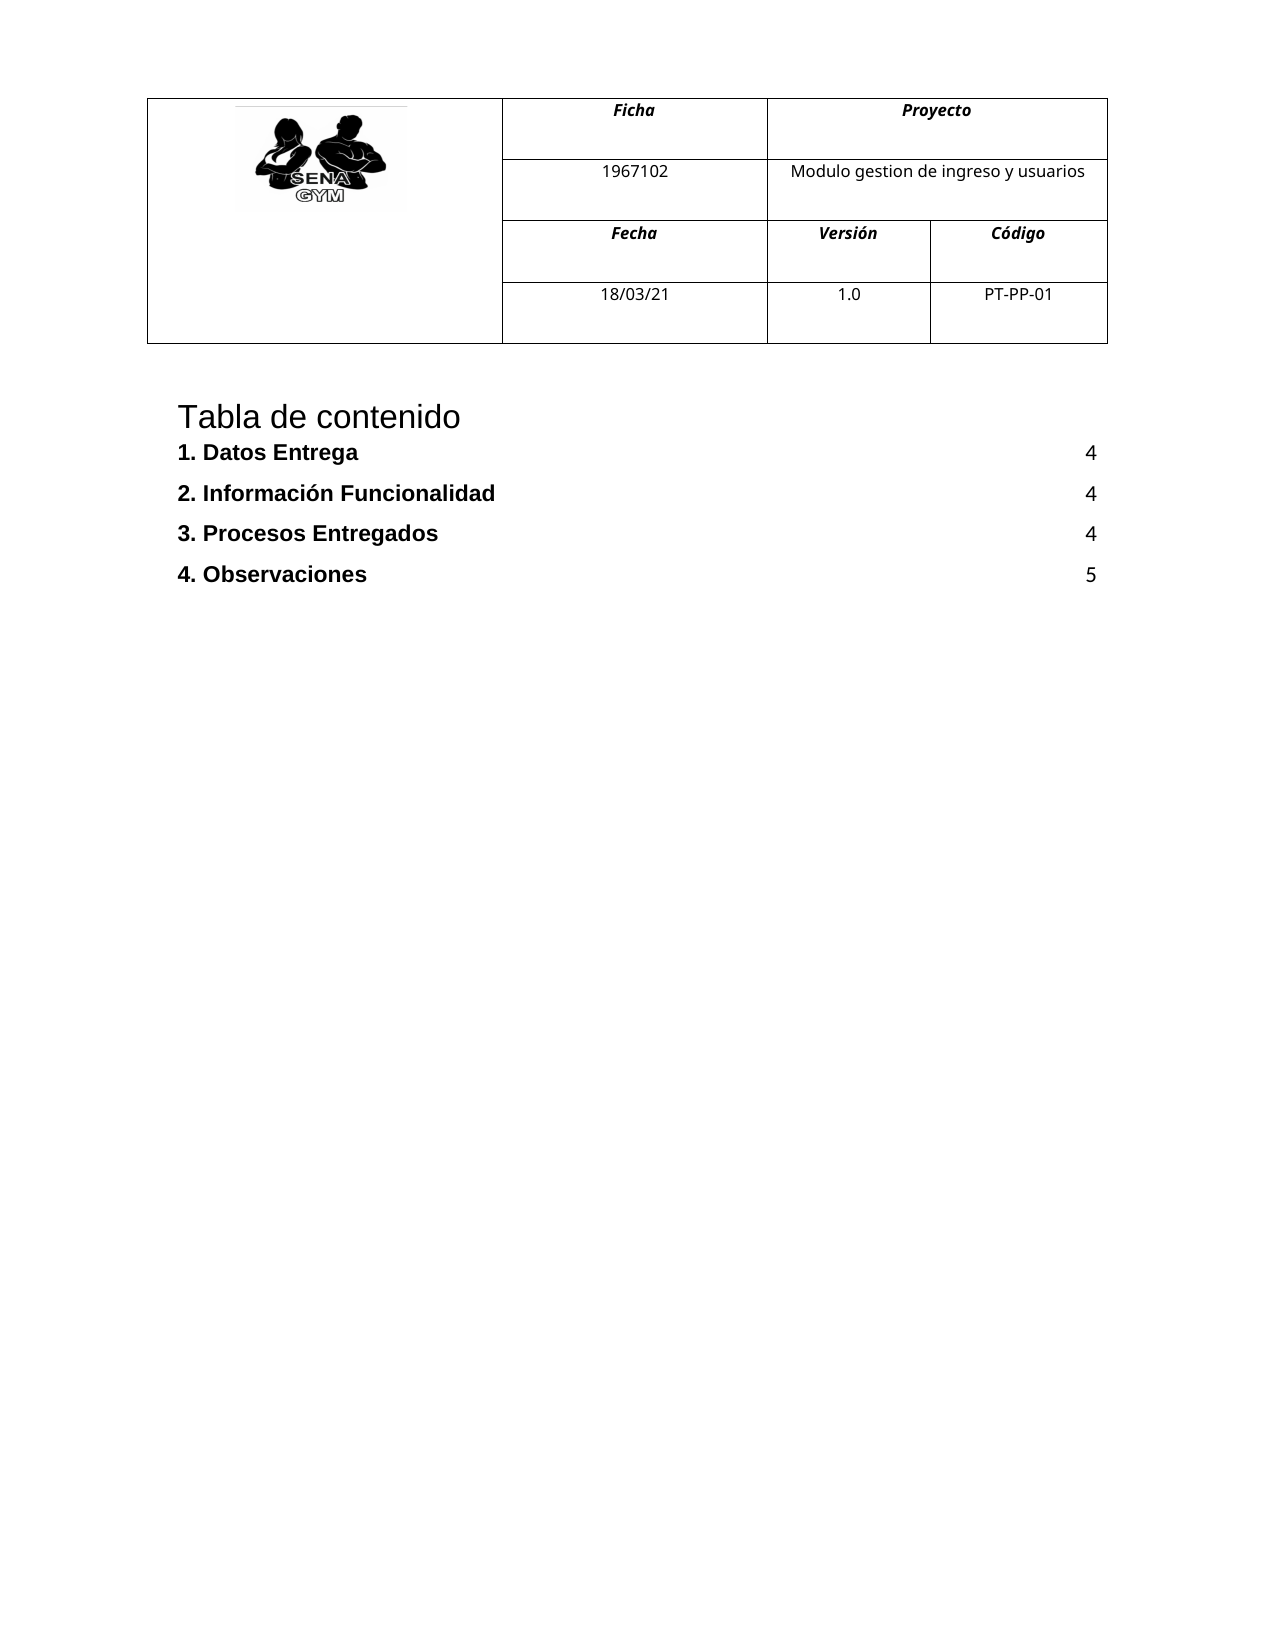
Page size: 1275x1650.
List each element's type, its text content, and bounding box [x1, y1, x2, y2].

text Tabla de contenido [177, 397, 1098, 435]
picture [235, 106, 408, 212]
